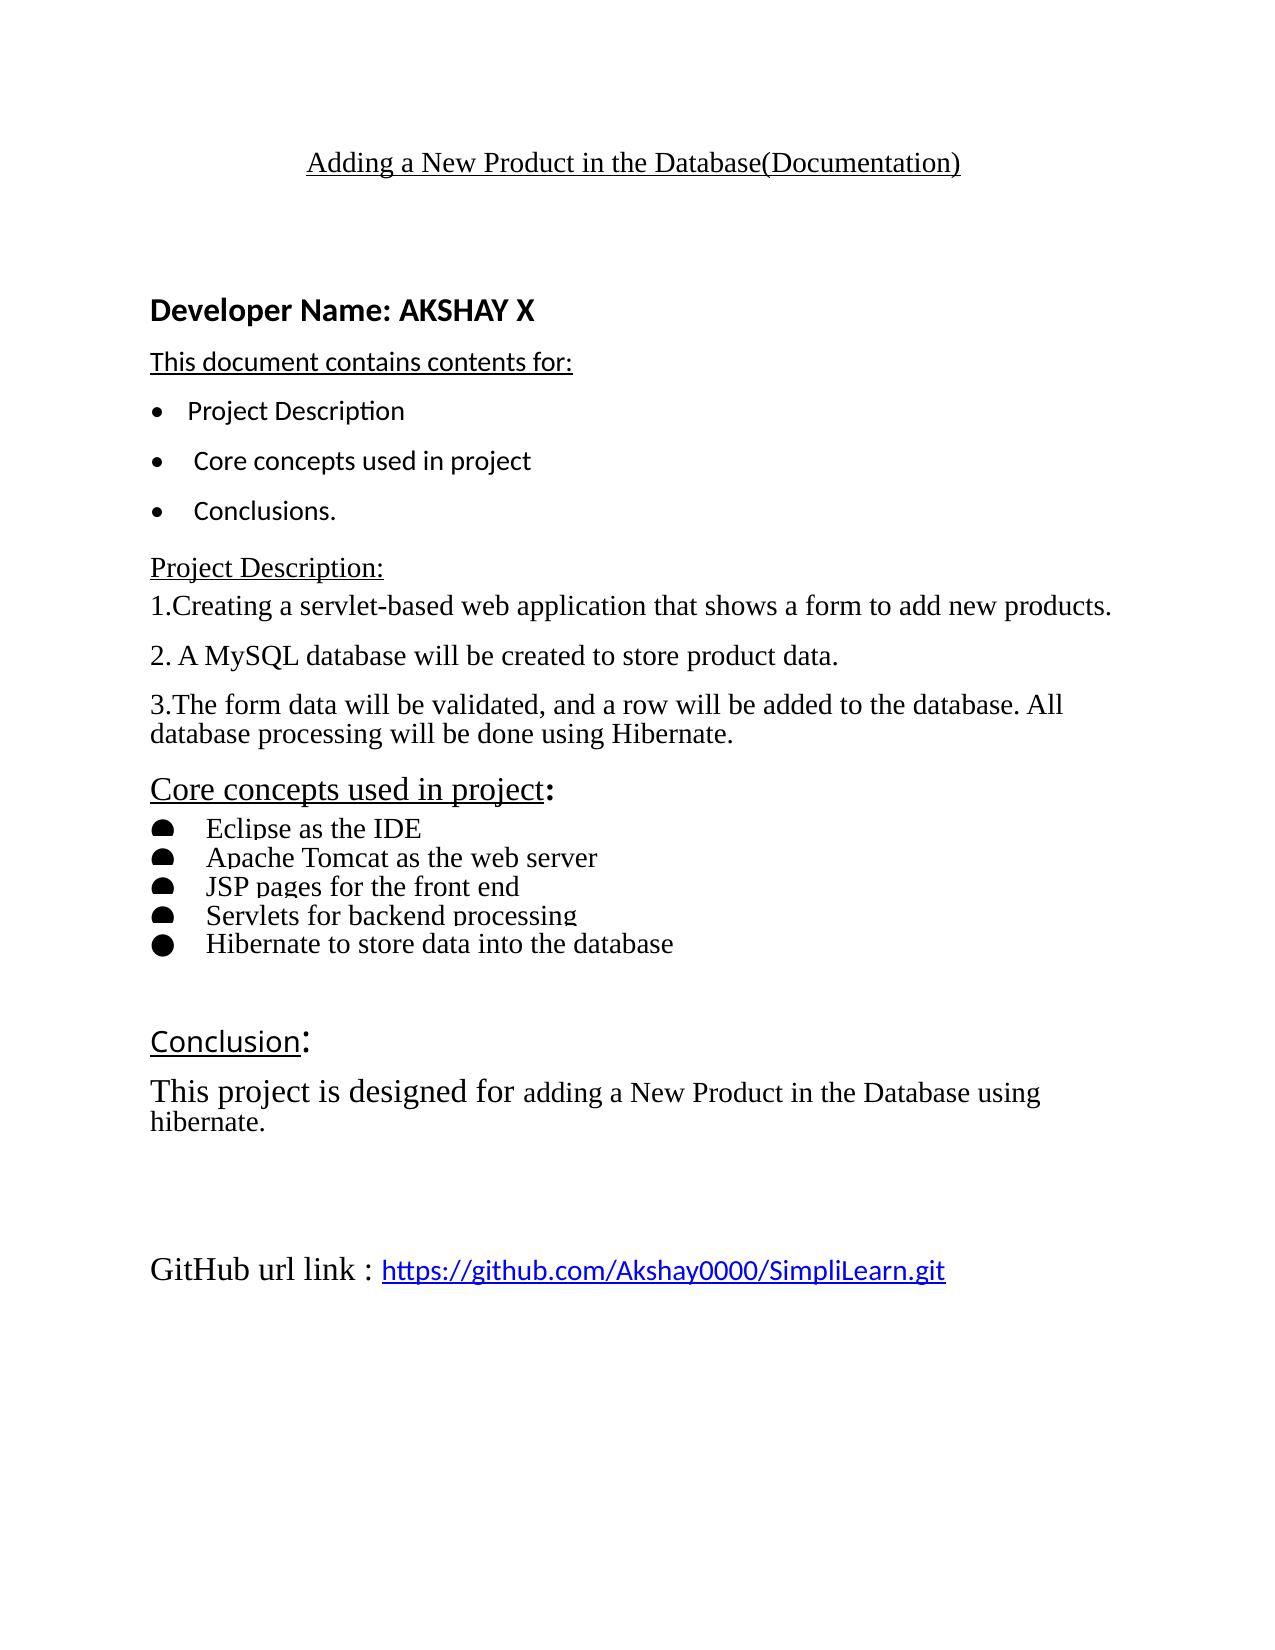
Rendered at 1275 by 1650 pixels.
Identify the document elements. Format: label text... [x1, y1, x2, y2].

text Conclusion: [150, 1030, 1125, 1059]
text This document contains contents for: [150, 348, 1125, 377]
text This project is designed for adding a New Product in the Database using hibernate. [150, 1079, 1125, 1137]
list Conclusions. [150, 497, 1125, 526]
text Adding a New Product in the Database(Documentation) [150, 150, 1125, 179]
text Project Description: [150, 557, 1125, 582]
text GitHub url link : https://github.com/Akshay0000/SimpliLearn.git [150, 1257, 1125, 1286]
list Core concepts used in project [150, 447, 1125, 476]
text 2. A MySQL database will be created to store product data. [150, 642, 1125, 671]
text Core concepts used in project: [150, 780, 1125, 805]
text 1.Creating a servlet-based web application that shows a form to add new products. [150, 592, 1125, 621]
text 3.The form data will be validated, and a row will be added to the database. All database processing will be done using Hibernate. [150, 692, 1125, 749]
list Project Description [150, 398, 1125, 427]
text Developer Name: AKSHAY X [150, 299, 1125, 327]
text ● Eclipse as the IDE ● Apache Tomcat as the web server ● JSP pages for the front end ● Servlets for backend processing ● Hibernate to store data into the database [422, 816, 1125, 959]
